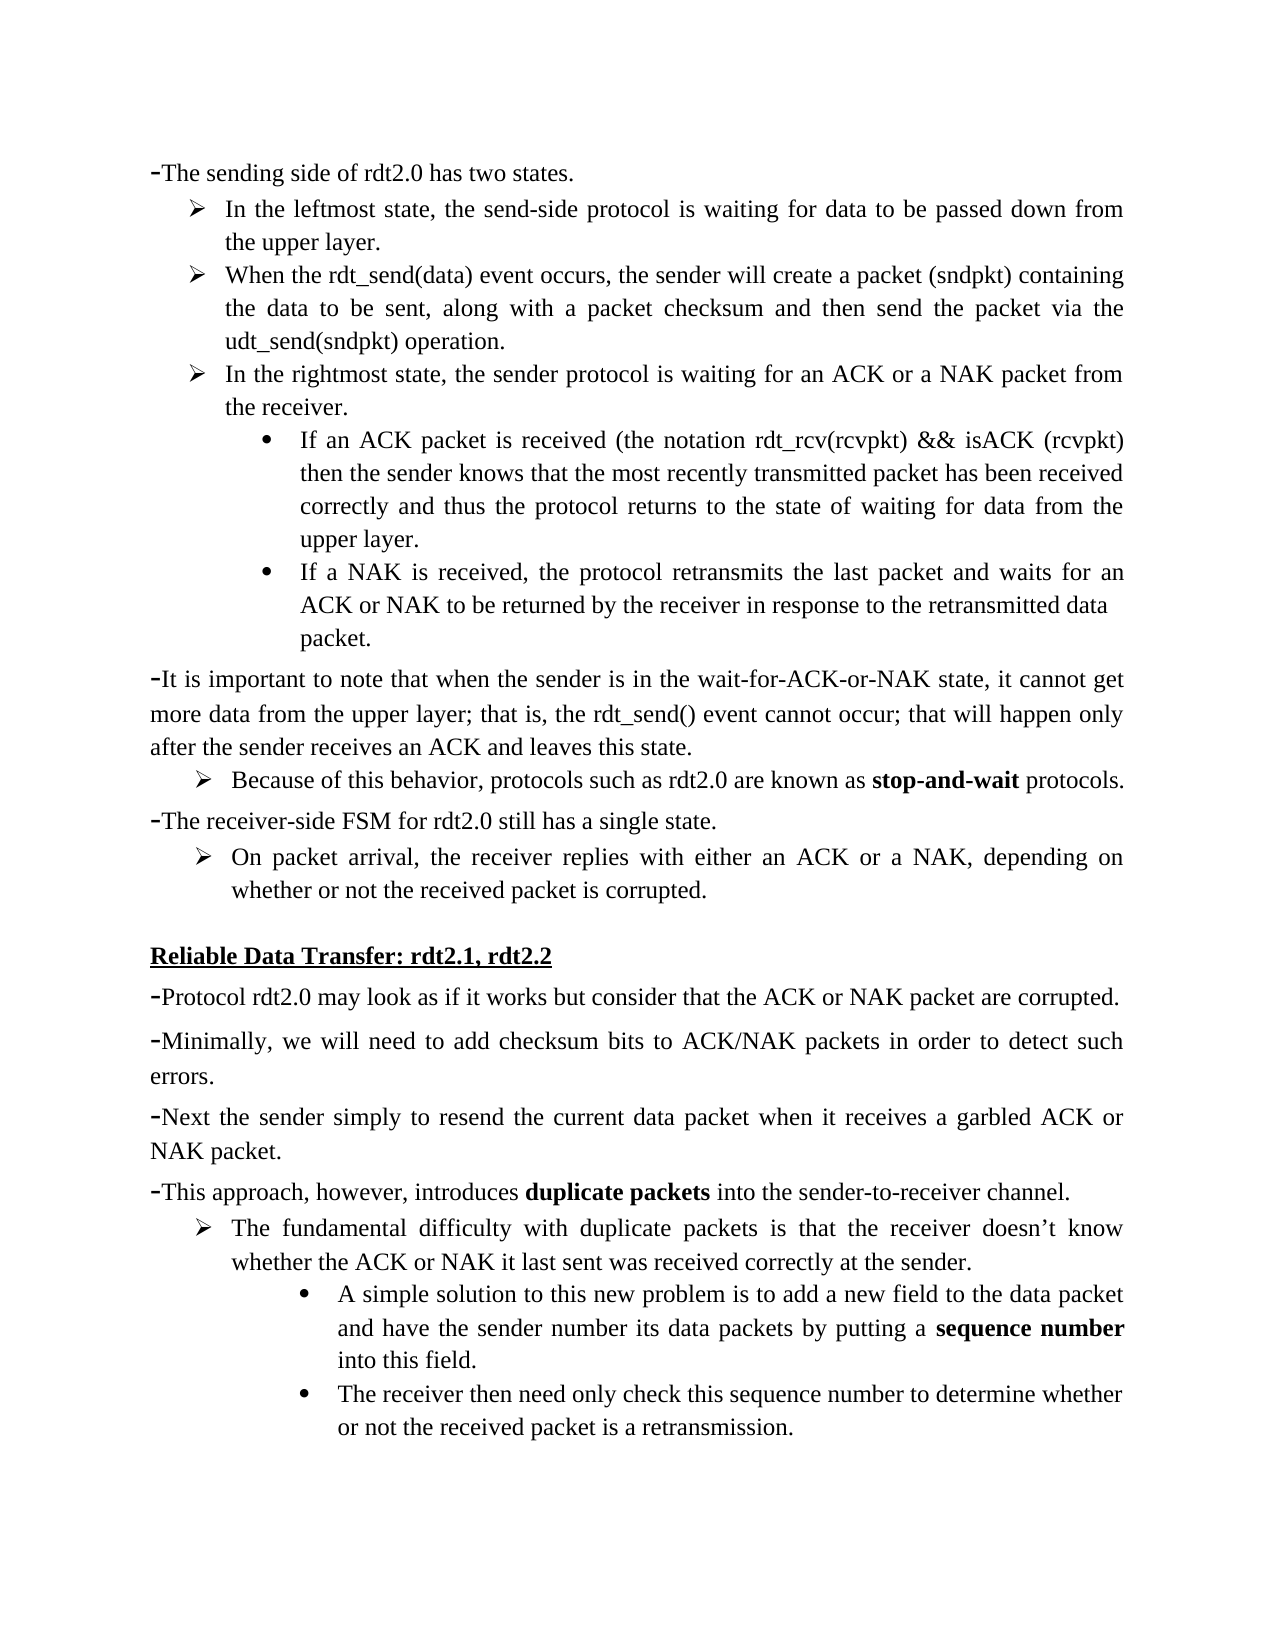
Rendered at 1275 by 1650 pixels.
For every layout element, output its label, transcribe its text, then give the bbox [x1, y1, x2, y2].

text -Next the sender simply to resend the current data packet when it receives a garbled ACK or NAK packet. [150, 1094, 1125, 1165]
list In the rightmost state, the sender protocol is waiting for an ACK or a NAK packet from the receiver. [187, 359, 1125, 421]
list If an ACK packet is received (the notation rdt_rcv(rcvpkt) && isACK (rcvpkt) then the sender knows that the most recently transmitted packet has been received correctly and thus the protocol returns to the state of waiting for data from the upper layer. [262, 425, 1125, 553]
list In the leftmost state, the send-side protocol is waiting for data to be passed down from the upper layer. [187, 194, 1125, 256]
text -It is important to note that when the sender is in the wait-for-ACK-or-NAK state, it cannot get more data from the upper layer; that is, the rdt_send() event cannot occur; that will happen only after the sender receives an ACK and leaves this state. [150, 656, 1125, 761]
list If a NAK is received, the protocol retransmits the last packet and waits for an ACK or NAK to be returned by the receiver in response to the retransmitted data [262, 557, 1125, 619]
text -Protocol rdt2.0 may look as if it works but consider that the ACK or NAK packet are corrupted. [150, 974, 1125, 1012]
text packet. [225, 623, 1125, 652]
list The receiver then need only check this sequence number to determine whether [300, 1379, 1125, 1407]
text Reliable Data Transfer: rdt2.1, rdt2.2 [150, 941, 1125, 970]
text -This approach, however, introduces duplicate packets into the sender-to-receiver channel. [150, 1169, 1125, 1208]
list Because of this behavior, protocols such as rdt2.0 are known as stop-and-wait protocols. [194, 765, 1125, 794]
text -Minimally, we will need to add checksum bits to ACK/NAK packets in order to detect such errors. [150, 1018, 1125, 1089]
list A simple solution to this new problem is to add a new field to the data packet and have the sender number its data packets by putting a sequence number into this field. [300, 1279, 1125, 1374]
list When the rdt_send(data) event occurs, the sender will create a packet (sndpkt) containing the data to be sent, along with a packet checksum and then send the packet via the udt_send(sndpkt) operation. [187, 260, 1125, 355]
text or not the received packet is a retransmission. [262, 1412, 1125, 1440]
text -The receiver-side FSM for rdt2.0 still has a single state. [150, 798, 1125, 836]
text -The sending side of rdt2.0 has two states. [150, 150, 1125, 188]
list The fundamental difficulty with duplicate packets is that the receiver doesn’t know whether the ACK or NAK it last sent was received correctly at the sender. [194, 1213, 1125, 1275]
list On packet arrival, the receiver replies with either an ACK or a NAK, depending on whether or not the received packet is corrupted. [194, 842, 1125, 904]
